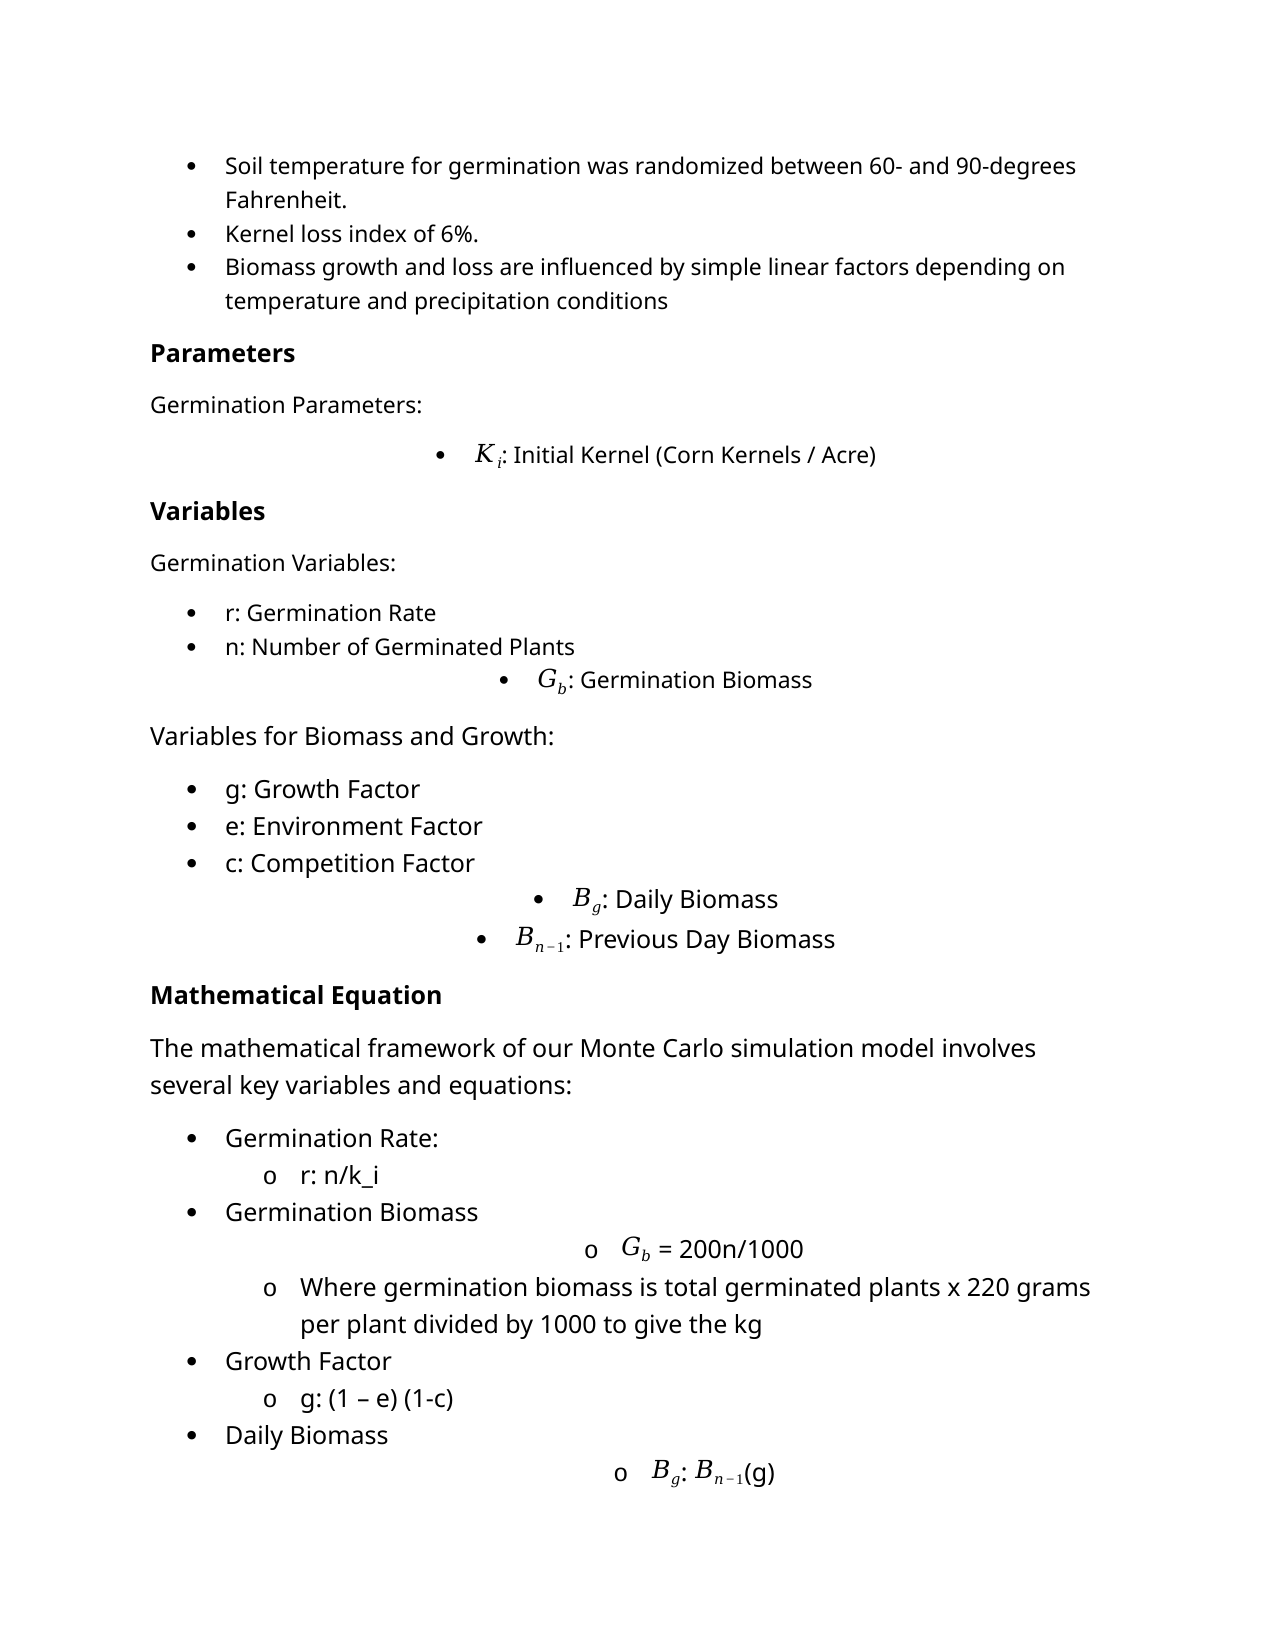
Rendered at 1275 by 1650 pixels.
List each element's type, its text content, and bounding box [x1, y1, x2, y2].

list : Initial Kernel (Corn Kernels / Acre) [187, 439, 1125, 474]
list g: (1 – e) (1-c) [262, 1381, 1125, 1415]
list = 200n/1000 [262, 1231, 1125, 1267]
text Germination Variables: [150, 547, 1125, 578]
list e: Environment Factor [187, 808, 1125, 843]
list Soil temperature for germination was randomized between 60- and 90-degrees Fahrenheit. [187, 150, 1125, 215]
list Germination Biomass [187, 1195, 1125, 1229]
list g: Growth Factor [187, 772, 1125, 806]
list Where germination biomass is total germinated plants x 220 grams per plant divided by 1000 to give the kg [262, 1270, 1125, 1341]
list r: n/k_i [262, 1158, 1125, 1192]
list Germination Rate: [187, 1121, 1125, 1155]
list r: Germination Rate [187, 597, 1125, 628]
text Germination Parameters: [150, 389, 1125, 420]
text Mathematical Equation [150, 977, 1125, 1011]
list : Daily Biomass [187, 882, 1125, 919]
list Growth Factor [187, 1344, 1125, 1378]
list : Germination Biomass [187, 664, 1125, 699]
text The mathematical framework of our Monte Carlo simulation model involves several key variables and equations: [150, 1031, 1125, 1102]
list : Previous Day Biomass [187, 921, 1125, 958]
list c: Competition Factor [187, 845, 1125, 879]
text Parameters [150, 335, 1125, 369]
text Variables for Biomass and Growth: [150, 718, 1125, 752]
list Daily Biomass [187, 1417, 1125, 1452]
list n: Number of Germinated Plants [187, 631, 1125, 662]
text Variables [150, 493, 1125, 527]
list Kernel loss index of 6%. [187, 217, 1125, 249]
list Biomass growth and loss are influenced by simple linear factors depending on temperature and precipitation conditions [187, 251, 1125, 316]
list : (g) [262, 1454, 1125, 1490]
